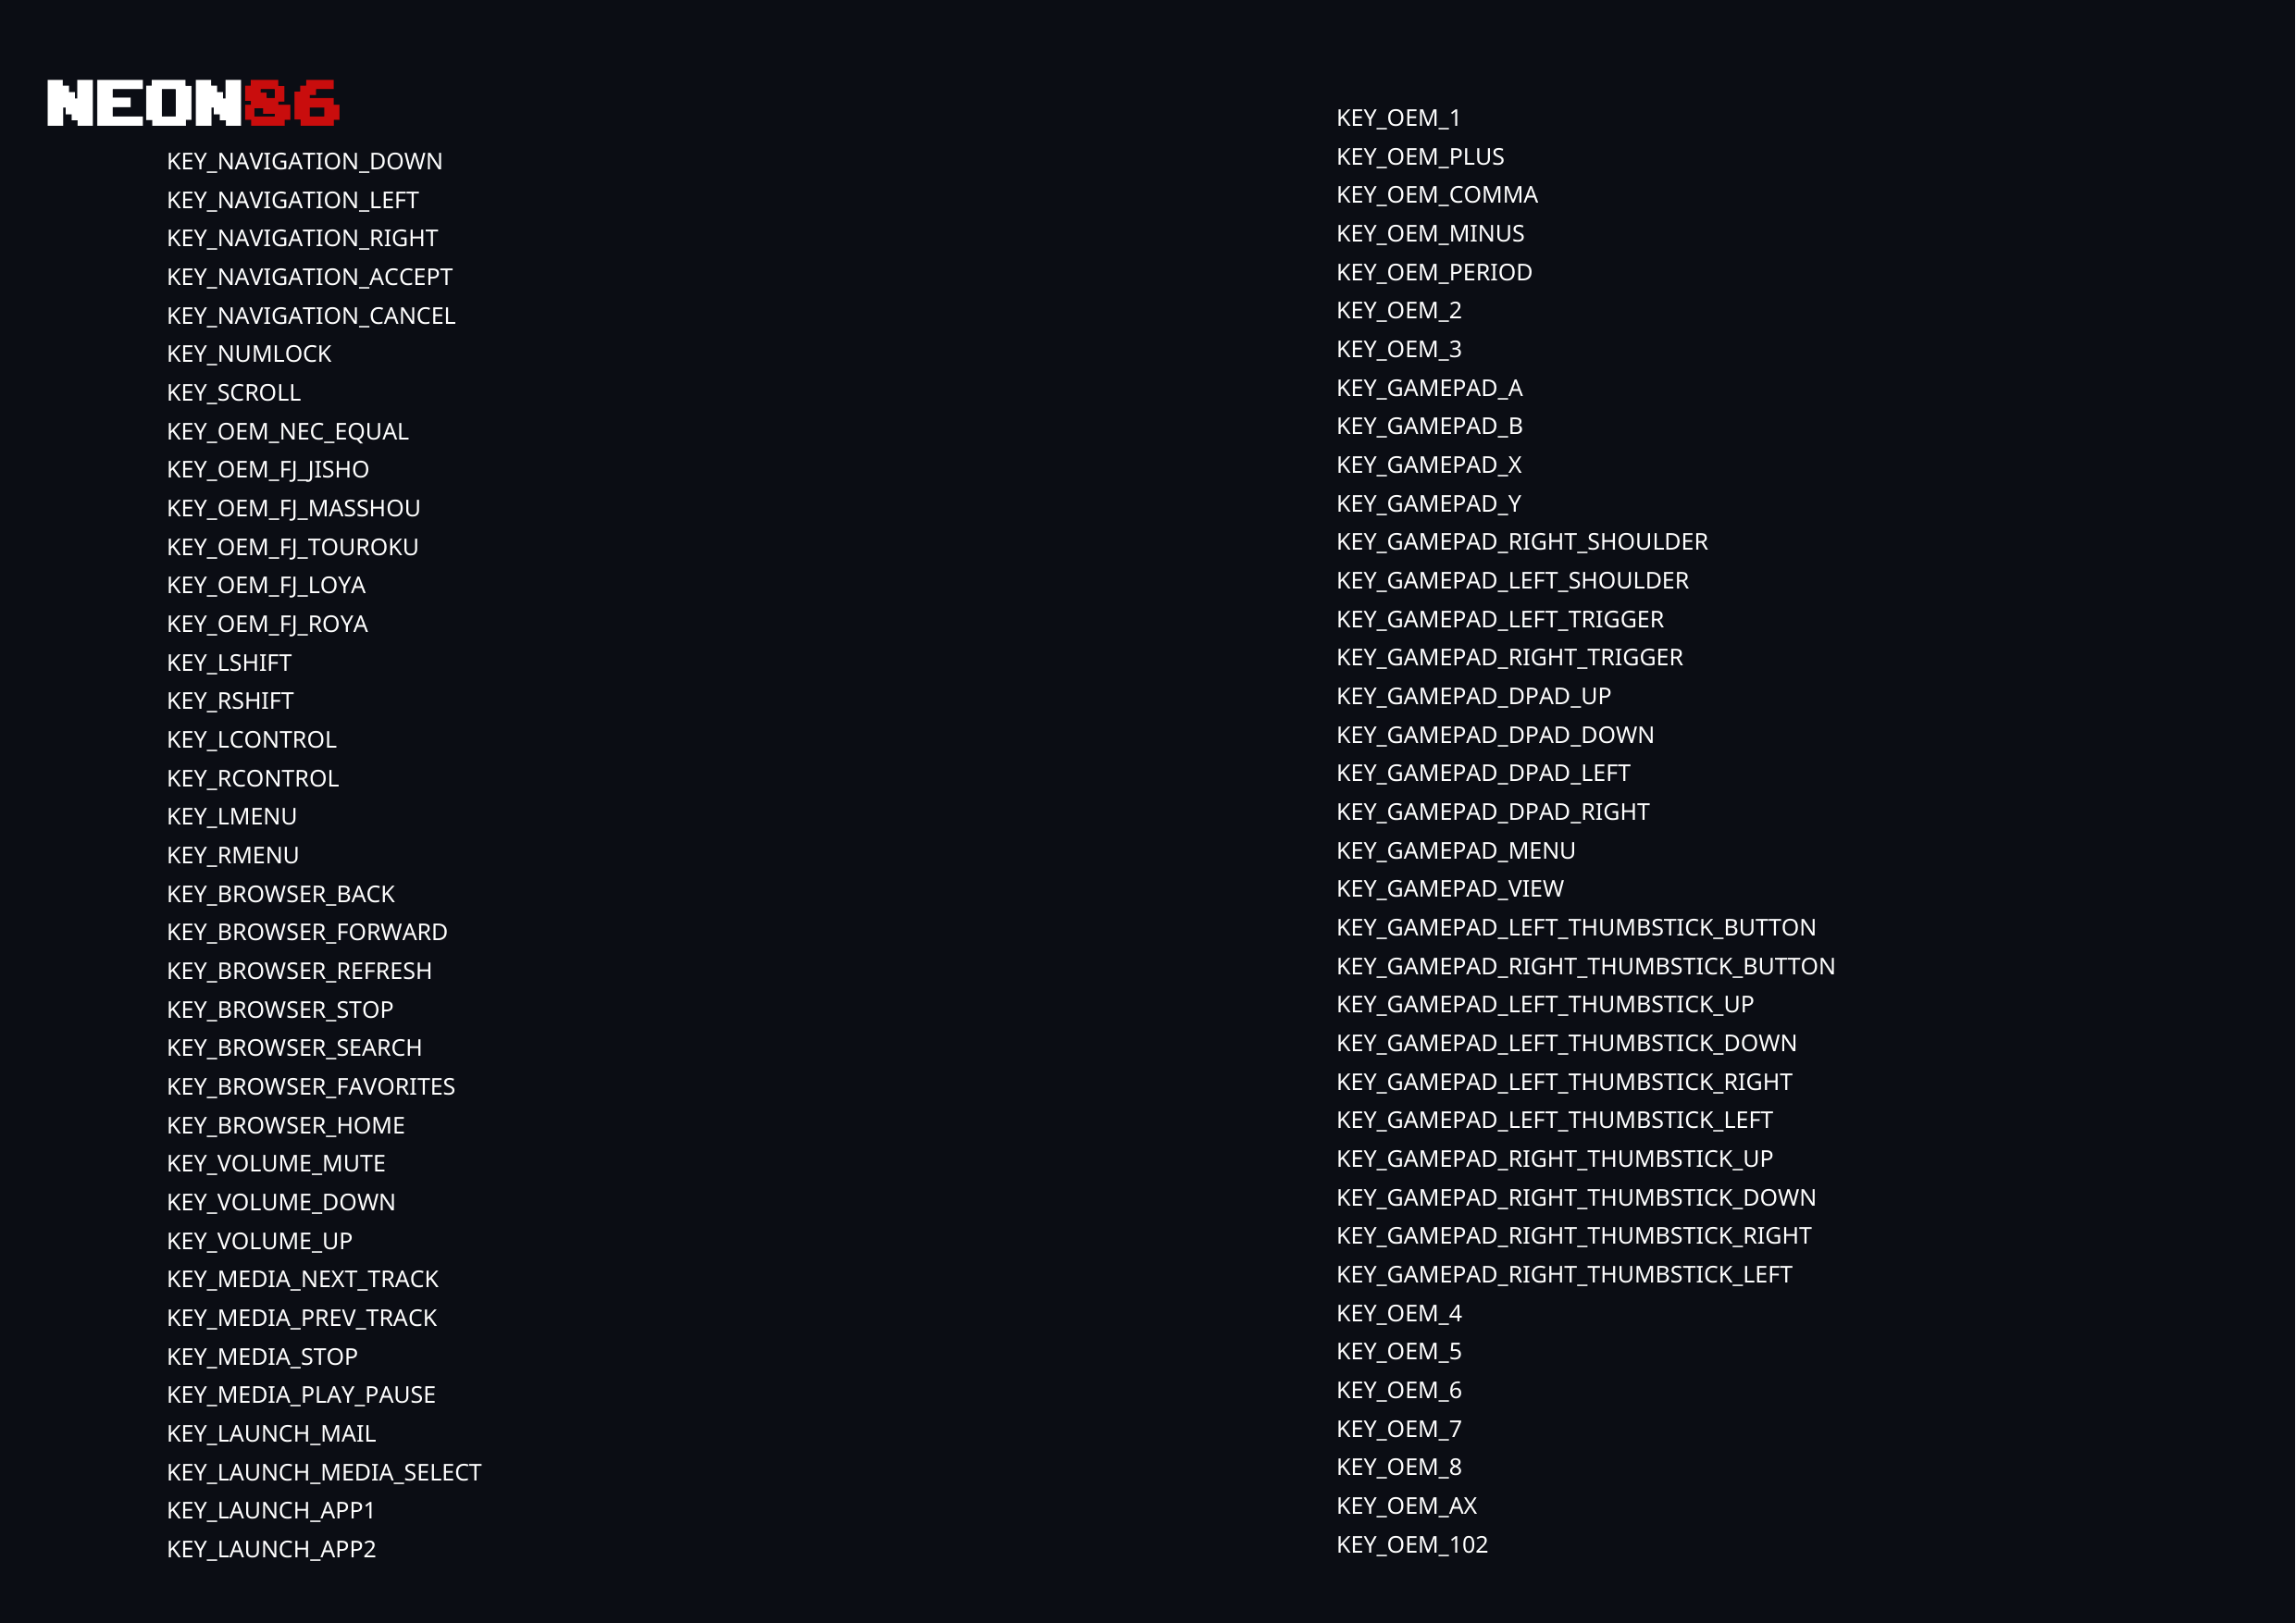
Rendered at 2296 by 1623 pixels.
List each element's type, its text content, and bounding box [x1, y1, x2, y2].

text KEY_LAUNCH_MEDIA_SELECT [167, 1450, 1098, 1488]
text KEY_OEM_8 [1336, 1444, 2267, 1483]
text KEY_BROWSER_BACK [167, 872, 1098, 910]
text KEY_OEM_1 [1336, 95, 2267, 134]
text KEY_LSHIFT [167, 640, 1098, 678]
text KEY_NAVIGATION_DOWN [167, 95, 1098, 178]
text KEY_MEDIA_PLAY_PAUSE [167, 1372, 1098, 1411]
text KEY_OEM_PERIOD [1336, 250, 2267, 288]
text KEY_LAUNCH_APP1 [167, 1488, 1098, 1527]
text KEY_GAMEPAD_RIGHT_SHOULDER [1336, 519, 2267, 558]
text KEY_GAMEPAD_LEFT_SHOULDER [1336, 558, 2267, 597]
text KEY_OEM_4 [1336, 1291, 2267, 1329]
text KEY_VOLUME_UP [167, 1219, 1098, 1257]
text KEY_BROWSER_SEARCH [167, 1025, 1098, 1064]
text KEY_GAMEPAD_LEFT_THUMBSTICK_UP [1336, 982, 2267, 1021]
text KEY_GAMEPAD_RIGHT_THUMBSTICK_UP [1336, 1136, 2267, 1175]
text KEY_MEDIA_NEXT_TRACK [167, 1257, 1098, 1295]
text KEY_GAMEPAD_DPAD_LEFT [1336, 750, 2267, 789]
text KEY_GAMEPAD_LEFT_THUMBSTICK_LEFT [1336, 1097, 2267, 1136]
text KEY_GAMEPAD_DPAD_UP [1336, 674, 2267, 712]
text KEY_RSHIFT [167, 678, 1098, 717]
text KEY_OEM_FJ_ROYA [167, 601, 1098, 640]
text KEY_BROWSER_FORWARD [167, 910, 1098, 948]
text KEY_OEM_MINUS [1336, 211, 2267, 250]
picture [27, 69, 364, 139]
text KEY_GAMEPAD_RIGHT_TRIGGER [1336, 635, 2267, 674]
text KEY_OEM_102 [1336, 1522, 2267, 1560]
text KEY_GAMEPAD_DPAD_DOWN [1336, 712, 2267, 750]
text KEY_LAUNCH_APP2 [167, 1527, 1098, 1566]
text KEY_NAVIGATION_CANCEL [167, 293, 1098, 331]
text KEY_OEM_3 [1336, 327, 2267, 365]
text KEY_GAMEPAD_LEFT_THUMBSTICK_RIGHT [1336, 1059, 2267, 1097]
text KEY_OEM_NEC_EQUAL [167, 409, 1098, 447]
text KEY_LMENU [167, 794, 1098, 833]
text KEY_VOLUME_MUTE [167, 1141, 1098, 1180]
text KEY_OEM_7 [1336, 1406, 2267, 1444]
text KEY_MEDIA_STOP [167, 1334, 1098, 1372]
text KEY_GAMEPAD_MENU [1336, 828, 2267, 866]
text KEY_BROWSER_FAVORITES [167, 1064, 1098, 1103]
text KEY_GAMEPAD_LEFT_TRIGGER [1336, 597, 2267, 635]
text KEY_GAMEPAD_Y [1336, 481, 2267, 519]
text KEY_BROWSER_HOME [167, 1103, 1098, 1141]
text KEY_GAMEPAD_RIGHT_THUMBSTICK_BUTTON [1336, 944, 2267, 982]
text KEY_GAMEPAD_X [1336, 442, 2267, 481]
text KEY_GAMEPAD_B [1336, 403, 2267, 442]
text KEY_GAMEPAD_LEFT_THUMBSTICK_BUTTON [1336, 905, 2267, 944]
text KEY_VOLUME_DOWN [167, 1180, 1098, 1219]
text KEY_GAMEPAD_VIEW [1336, 866, 2267, 905]
text KEY_SCROLL [167, 370, 1098, 409]
text KEY_OEM_FJ_JISHO [167, 447, 1098, 486]
text KEY_OEM_FJ_MASSHOU [167, 486, 1098, 525]
text KEY_GAMEPAD_A [1336, 365, 2267, 403]
text KEY_GAMEPAD_RIGHT_THUMBSTICK_LEFT [1336, 1252, 2267, 1291]
text KEY_OEM_AX [1336, 1483, 2267, 1522]
text KEY_OEM_COMMA [1336, 172, 2267, 211]
text KEY_OEM_FJ_TOUROKU [167, 525, 1098, 563]
text KEY_LCONTROL [167, 717, 1098, 756]
text KEY_NAVIGATION_LEFT [167, 178, 1098, 216]
text KEY_NAVIGATION_ACCEPT [167, 254, 1098, 293]
text KEY_NAVIGATION_RIGHT [167, 216, 1098, 254]
text KEY_LAUNCH_MAIL [167, 1411, 1098, 1450]
text KEY_OEM_PLUS [1336, 134, 2267, 172]
text KEY_BROWSER_STOP [167, 987, 1098, 1025]
text KEY_GAMEPAD_RIGHT_THUMBSTICK_RIGHT [1336, 1213, 2267, 1252]
text KEY_OEM_2 [1336, 288, 2267, 327]
text KEY_OEM_5 [1336, 1329, 2267, 1368]
text KEY_RCONTROL [167, 756, 1098, 794]
text KEY_MEDIA_PREV_TRACK [167, 1295, 1098, 1334]
text KEY_RMENU [167, 833, 1098, 872]
text KEY_BROWSER_REFRESH [167, 948, 1098, 987]
text KEY_GAMEPAD_LEFT_THUMBSTICK_DOWN [1336, 1021, 2267, 1059]
text KEY_OEM_6 [1336, 1368, 2267, 1406]
text KEY_GAMEPAD_DPAD_RIGHT [1336, 789, 2267, 828]
text KEY_NUMLOCK [167, 331, 1098, 370]
text KEY_GAMEPAD_RIGHT_THUMBSTICK_DOWN [1336, 1175, 2267, 1213]
text KEY_OEM_FJ_LOYA [167, 563, 1098, 601]
